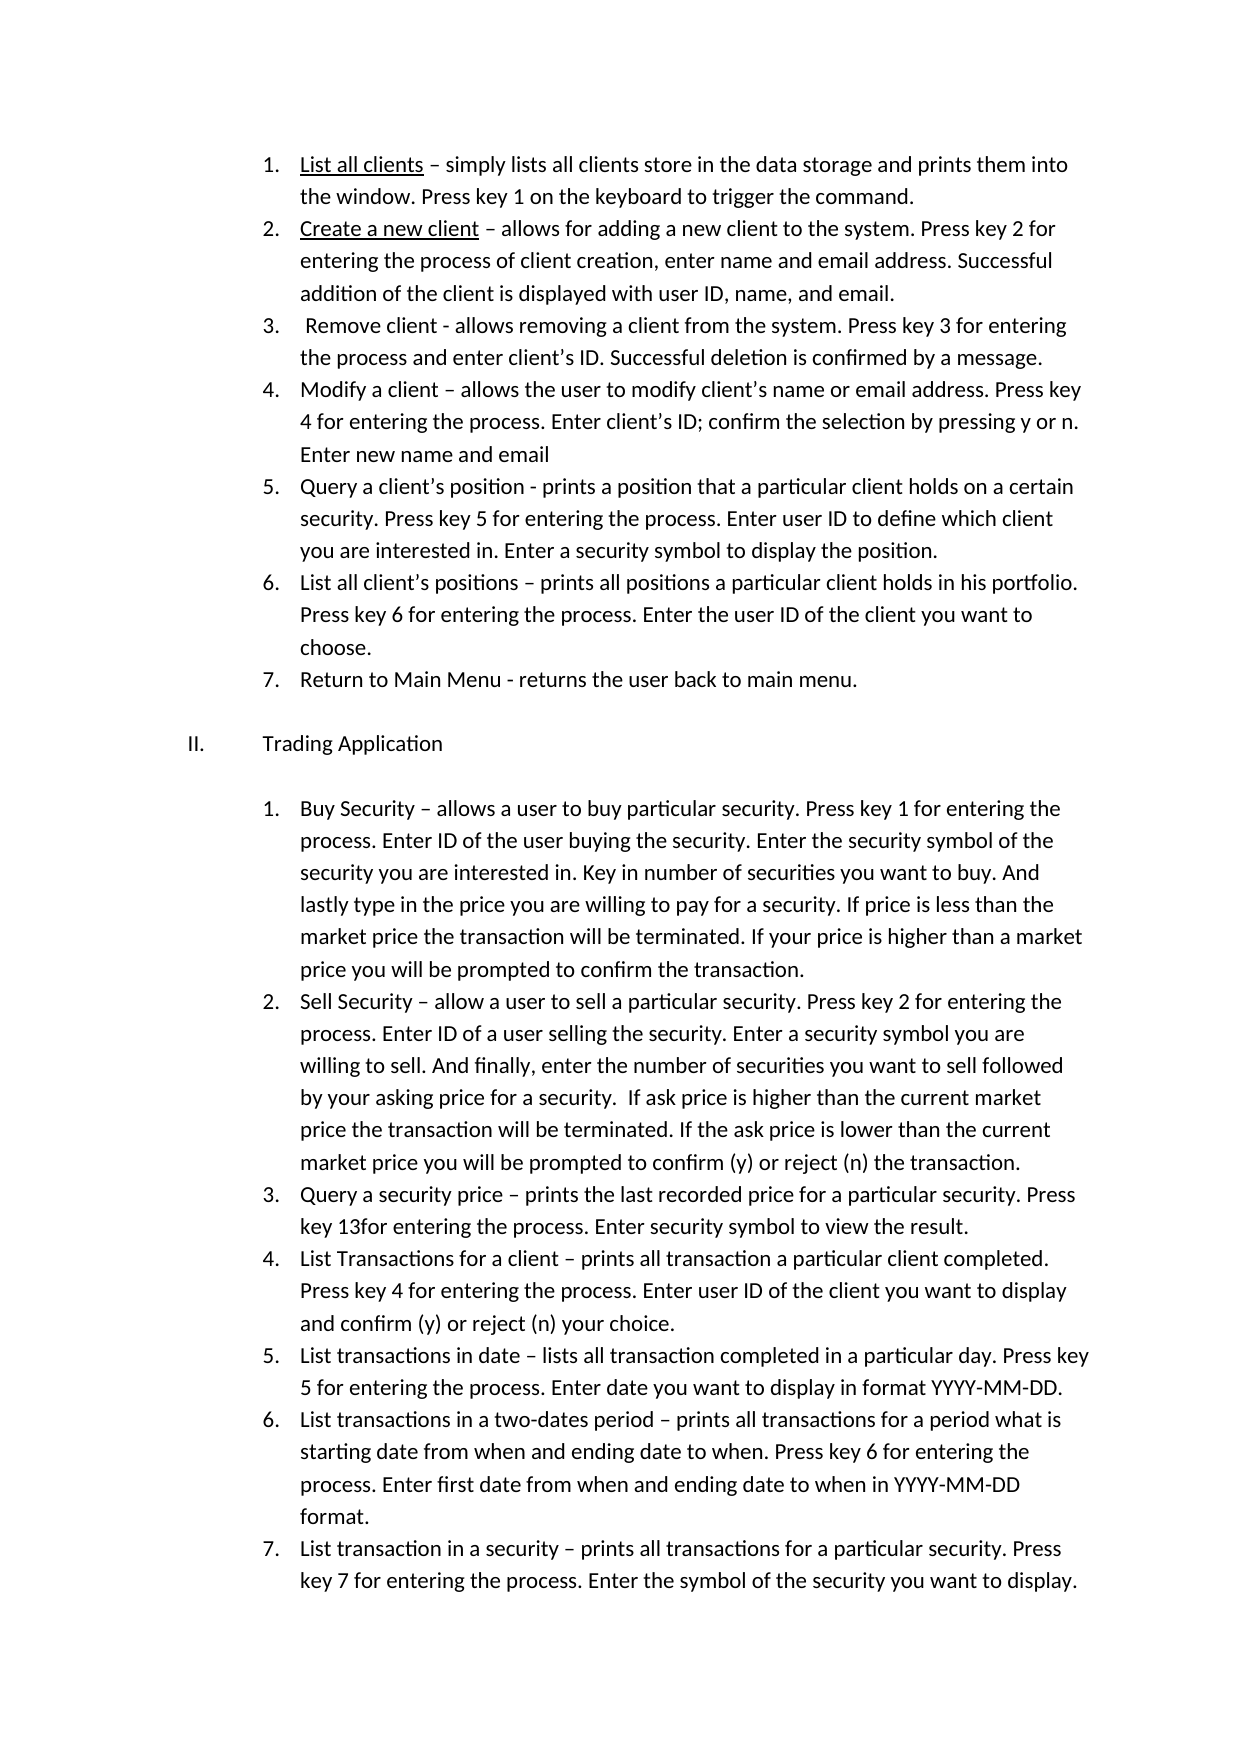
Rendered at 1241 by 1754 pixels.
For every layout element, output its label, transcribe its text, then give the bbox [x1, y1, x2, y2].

list List transaction in a security – prints all transactions for a particular security. Press key 7 for entering the process. Enter the symbol of the security you want to display. [262, 1534, 1090, 1594]
list List transactions in date – lists all transaction completed in a particular day. Press key 5 for entering the process. Enter date you want to display in format YYYY-MM-DD. [262, 1341, 1090, 1401]
list Query a security price – prints the last recorded price for a particular security. Press key 13for entering the process. Enter security symbol to view the result. [262, 1180, 1090, 1240]
list Query a client’s position - prints a position that a particular client holds on a certain security. Press key 5 for entering the process. Enter user ID to define which client you are interested in. Enter a security symbol to display the position. [262, 472, 1090, 564]
list Remove client - allows removing a client from the system. Press key 3 for entering the process and enter client’s ID. Successful deletion is confirmed by a message. [262, 311, 1090, 371]
list Buy Security – allows a user to buy particular security. Press key 1 for entering the process. Enter ID of the user buying the security. Enter the security symbol of the security you are interested in. Key in number of securities you want to buy. And lastly type in the price you are willing to pay for a security. If price is less than the market price the transaction will be terminated. If your price is higher than a market price you will be prompted to confirm the transaction. [262, 794, 1090, 983]
list Sell Security – allow a user to sell a particular security. Press key 2 for entering the process. Enter ID of a user selling the security. Enter a security symbol you are willing to sell. And finally, enter the number of securities you want to sell followed by your asking price for a security. If ask price is higher than the current market price the transaction will be terminated. If the ask price is lower than the current market price you will be prompted to confirm (y) or reject (n) the transaction. [262, 987, 1090, 1176]
list List transactions in a two-dates period – prints all transactions for a period what is starting date from when and ending date to when. Press key 6 for entering the process. Enter first date from when and ending date to when in YYYY-MM-DD format. [262, 1405, 1090, 1530]
list Trading Application [187, 729, 1090, 757]
list List all client’s positions – prints all positions a particular client holds in his portfolio. Press key 6 for entering the process. Enter the user ID of the client you want to choose. [262, 568, 1090, 661]
list Return to Main Menu - returns the user back to main menu. [262, 665, 1090, 693]
list List all clients – simply lists all clients store in the data storage and prints them into the window. Press key 1 on the keyboard to trigger the command. [262, 150, 1090, 210]
list Modify a client – allows the user to modify client’s name or email address. Press key 4 for entering the process. Enter client’s ID; confirm the selection by pressing y or n. Enter new name and email [262, 375, 1090, 468]
list List Transactions for a client – prints all transaction a particular client completed. Press key 4 for entering the process. Enter user ID of the client you want to display and confirm (y) or reject (n) your choice. [262, 1244, 1090, 1337]
list Create a new client – allows for adding a new client to the system. Press key 2 for entering the process of client creation, enter name and email address. Successful addition of the client is displayed with user ID, name, and email. [262, 214, 1090, 307]
